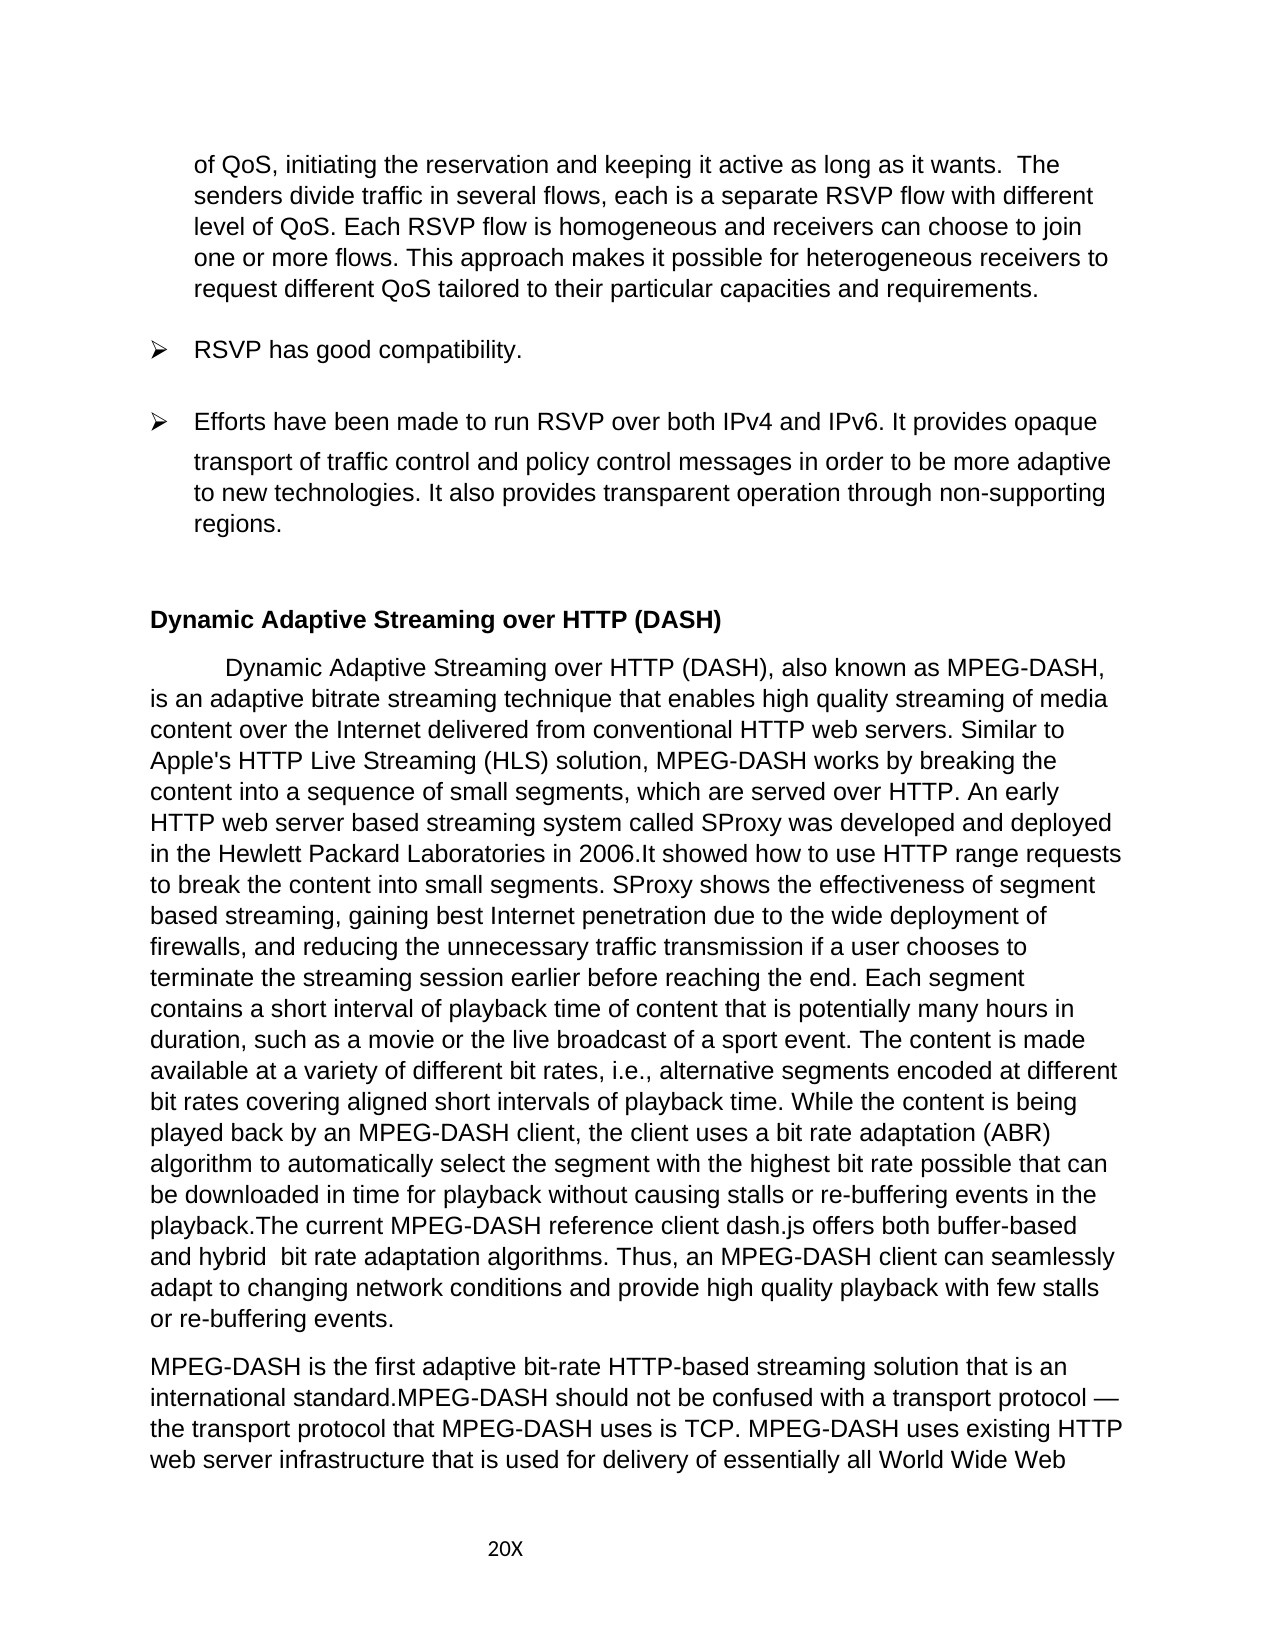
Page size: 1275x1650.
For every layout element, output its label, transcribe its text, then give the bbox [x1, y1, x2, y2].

text Dynamic Adaptive Streaming over HTTP (DASH), also known as MPEG-DASH, is an adaptive bitrate streaming technique that enables high quality streaming of media content over the Internet delivered from conventional HTTP web servers. Similar to Apple's HTTP Live Streaming (HLS) solution, MPEG-DASH works by breaking the content into a sequence of small segments, which are served over HTTP. An early HTTP web server based streaming system called SProxy was developed and deployed in the Hewlett Packard Laboratories in 2006.It showed how to use HTTP range requests to break the content into small segments. SProxy shows the effectiveness of segment based streaming, gaining best Internet penetration due to the wide deployment of firewalls, and reducing the unnecessary traffic transmission if a user chooses to terminate the streaming session earlier before reaching the end. Each segment contains a short interval of playback time of content that is potentially many hours in duration, such as a movie or the live broadcast of a sport event. The content is made available at a variety of different bit rates, i.e., alternative segments encoded at different bit rates covering aligned short intervals of playback time. While the content is being played back by an MPEG-DASH client, the client uses a bit rate adaptation (ABR) algorithm to automatically select the segment with the highest bit rate possible that can be downloaded in time for playback without causing stalls or re-buffering events in the playback.The current MPEG-DASH reference client dash.js offers both buffer-based and hybrid bit rate adaptation algorithms. Thus, an MPEG-DASH client can seamlessly adapt to changing network conditions and provide high quality playback with few stalls or re-buffering events. [150, 653, 1125, 1333]
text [150, 1352, 1125, 1474]
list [150, 150, 1125, 303]
text Dynamic Adaptive Streaming over HTTP (DASH) [150, 605, 1125, 634]
list Efforts have been made to run RSVP over both IPv4 and IPv6. It provides opaque transport of traffic control and policy control messages in order to be more adaptive to new technologies. It also provides transparent operation through non-supporting regions. [150, 394, 1125, 538]
list RSVP has good compatibility. [150, 322, 1125, 373]
